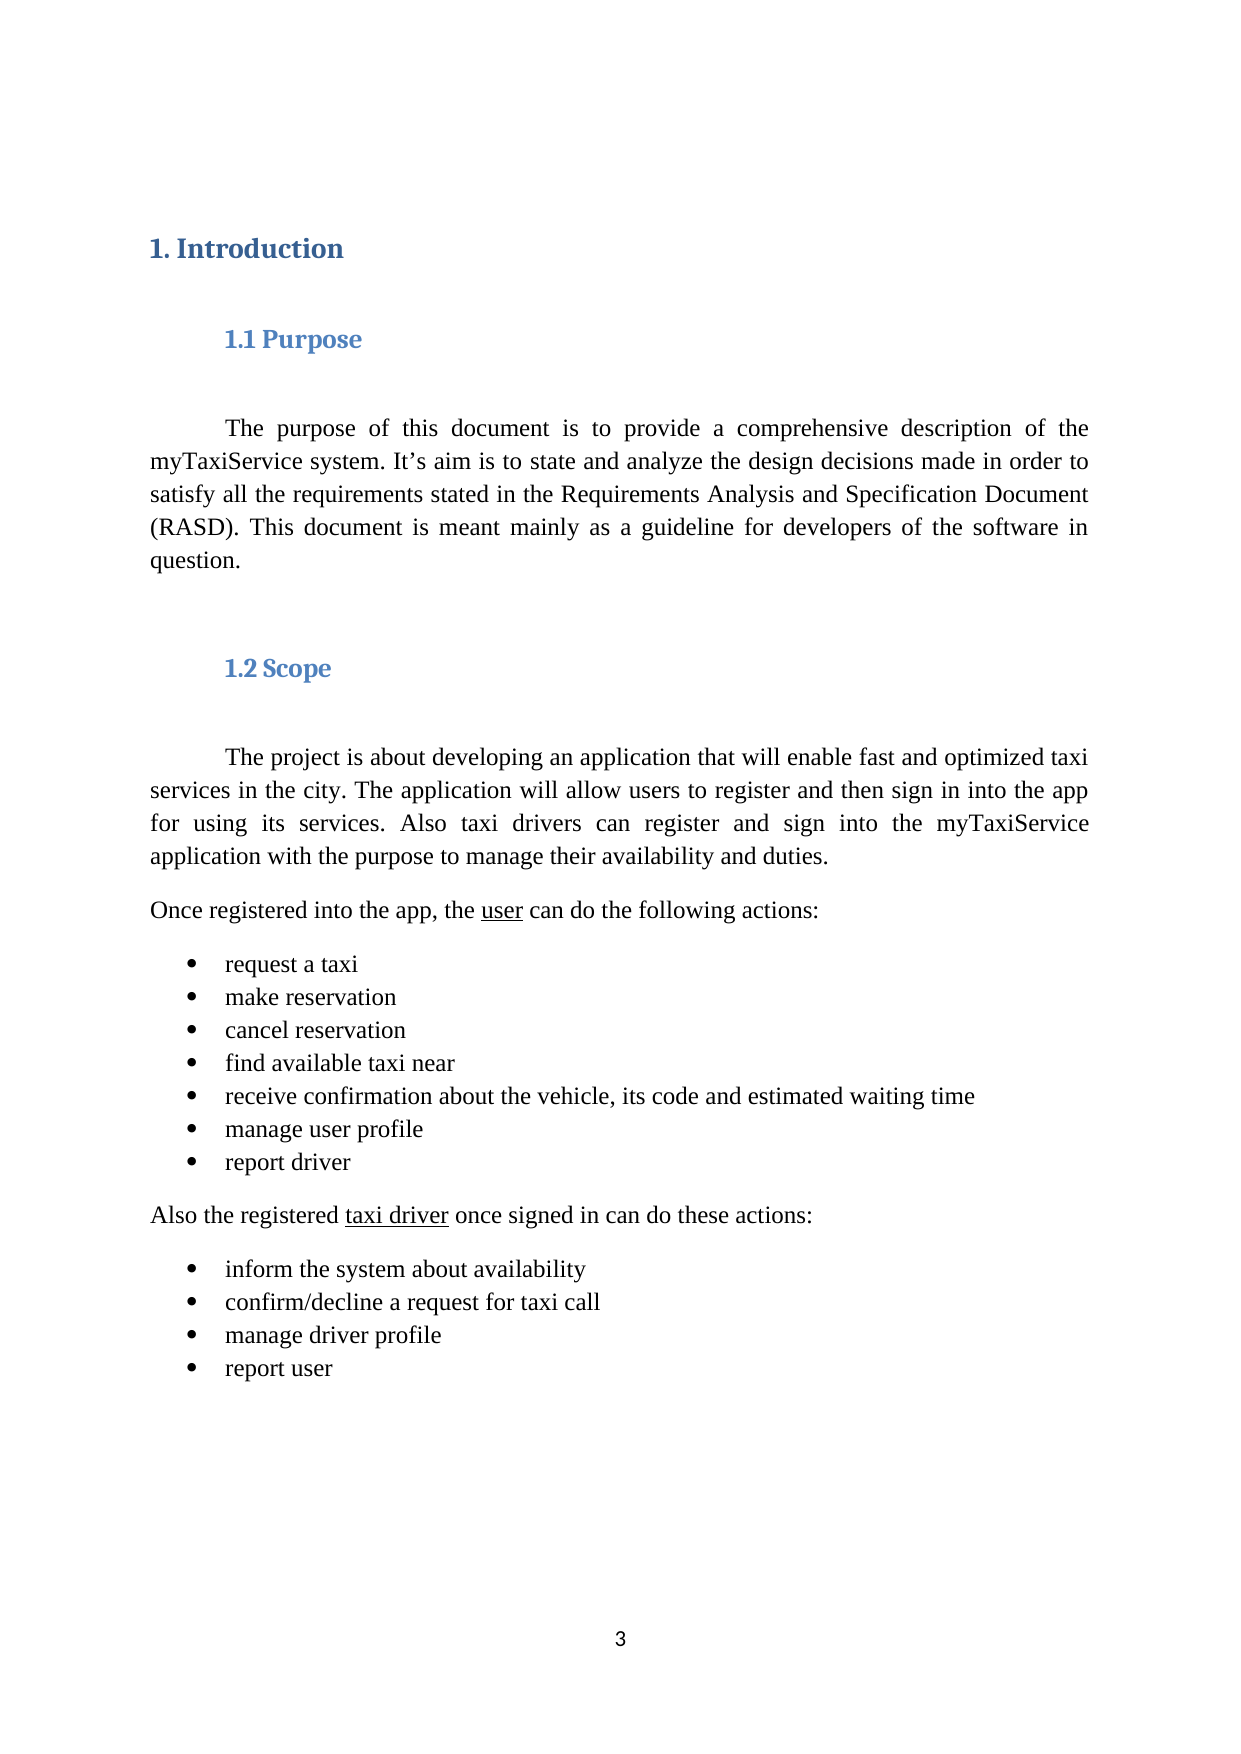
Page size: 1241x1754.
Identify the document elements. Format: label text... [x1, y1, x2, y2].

list manage user profile [187, 1114, 1090, 1142]
text The project is about developing an application that will enable fast and optimized taxi services in the city. The application will allow users to register and then sign in into the app for using its services. Also taxi drivers can register and sign into the myTaxiService application with the purpose to manage their availability and duties. [150, 742, 1090, 870]
list report driver [187, 1147, 1090, 1176]
list request a taxi [187, 949, 1090, 977]
list receive confirmation about the vehicle, its code and estimated waiting time [187, 1081, 1090, 1109]
text The purpose of this document is to provide a comprehensive description of the myTaxiService system. It’s aim is to state and analyze the design decisions made in order to satisfy all the requirements stated in the Requirements Analysis and Specification Document (RASD). This document is meant mainly as a guideline for developers of the software in question. [150, 413, 1090, 574]
list make reservation [187, 982, 1090, 1010]
list cancel reservation [187, 1015, 1090, 1043]
text Also the registered taxi driver once signed in can do these actions: [150, 1201, 1090, 1229]
list confirm/decline a request for taxi call [187, 1287, 1090, 1316]
subtitle 1.2 Scope [150, 653, 1090, 684]
subtitle 1. Introduction [150, 232, 1090, 266]
list manage driver profile [187, 1321, 1090, 1349]
subtitle 1.1 Purpose [150, 324, 1090, 356]
list find available taxi near [187, 1048, 1090, 1076]
list inform the system about availability [187, 1254, 1090, 1283]
text Once registered into the app, the user can do the following actions: [150, 895, 1090, 923]
list report user [187, 1353, 1090, 1382]
